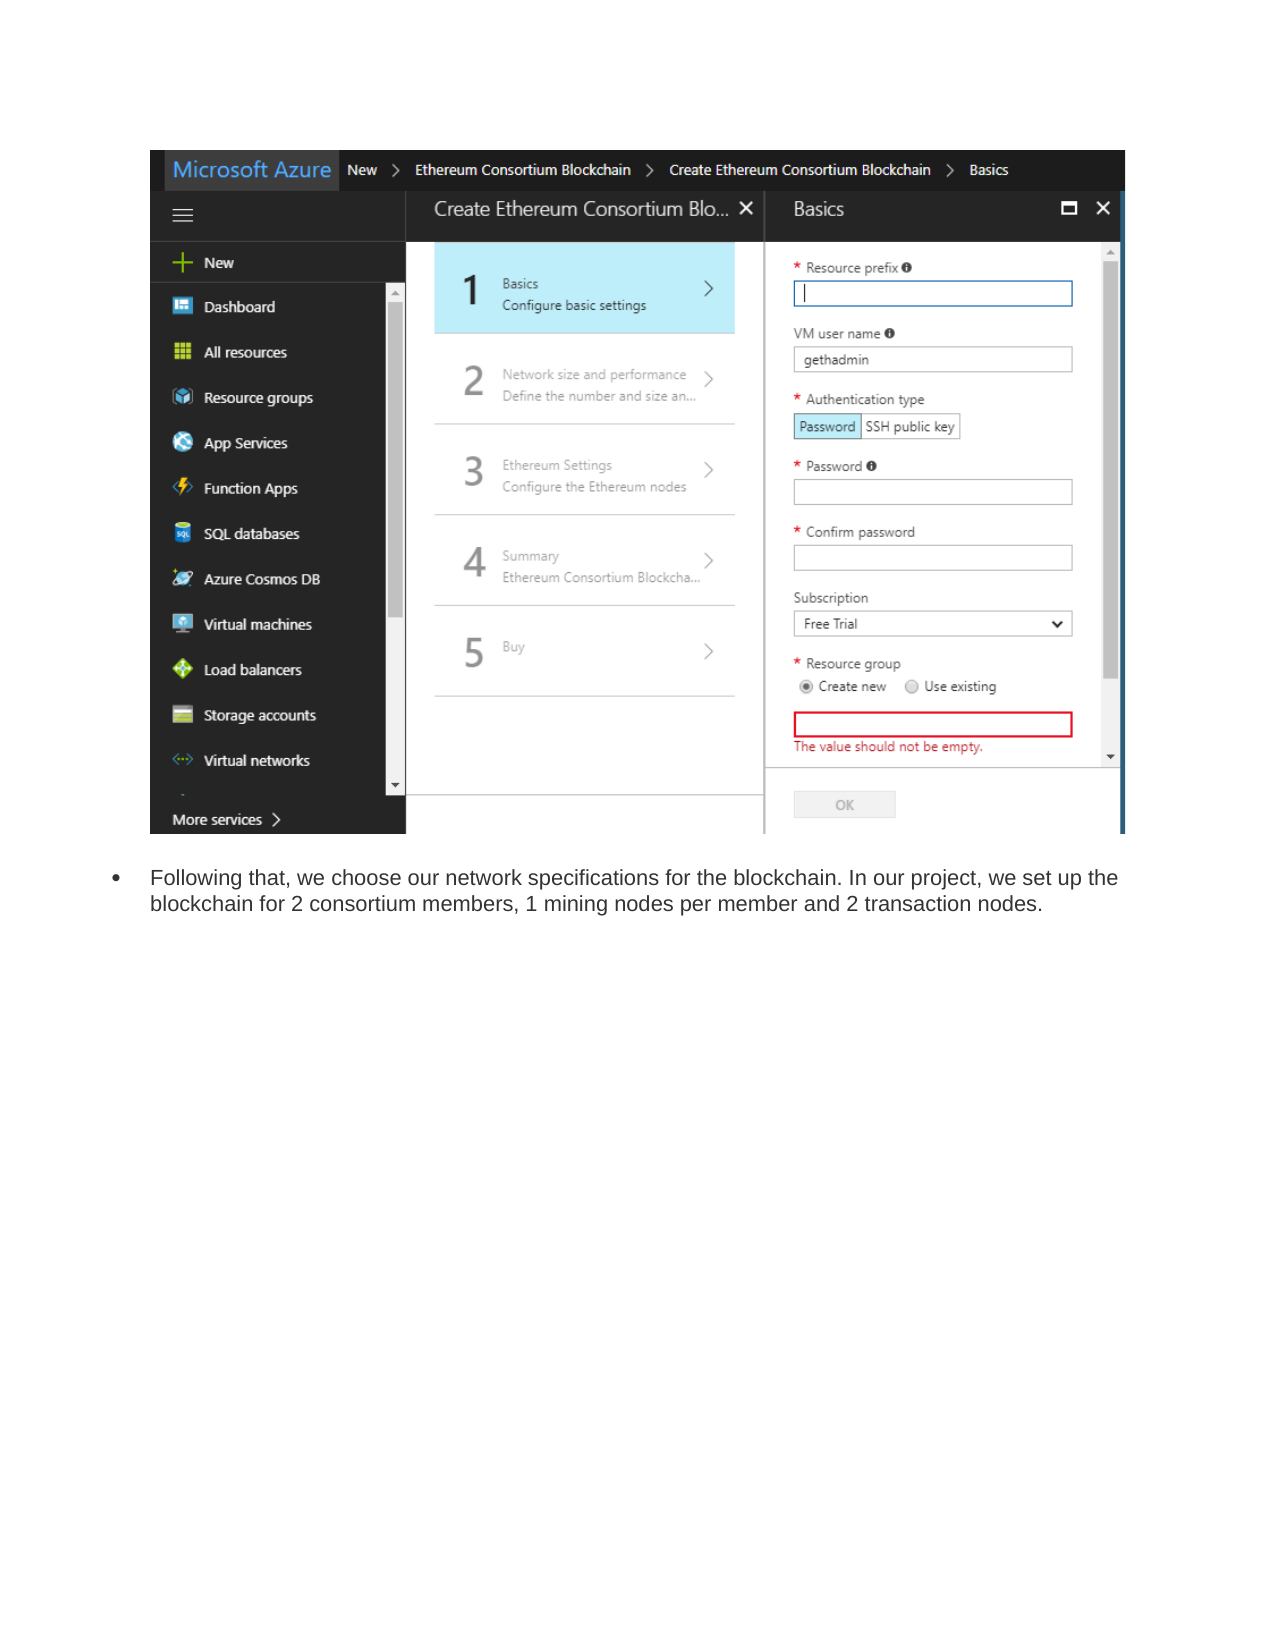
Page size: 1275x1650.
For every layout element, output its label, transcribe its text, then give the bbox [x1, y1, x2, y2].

picture [150, 150, 1125, 834]
list Following that, we choose our network specifications for the blockchain. In our project, we set up the blockchain for 2 consortium members, 1 mining nodes per member and 2 transaction nodes. [112, 865, 1125, 916]
